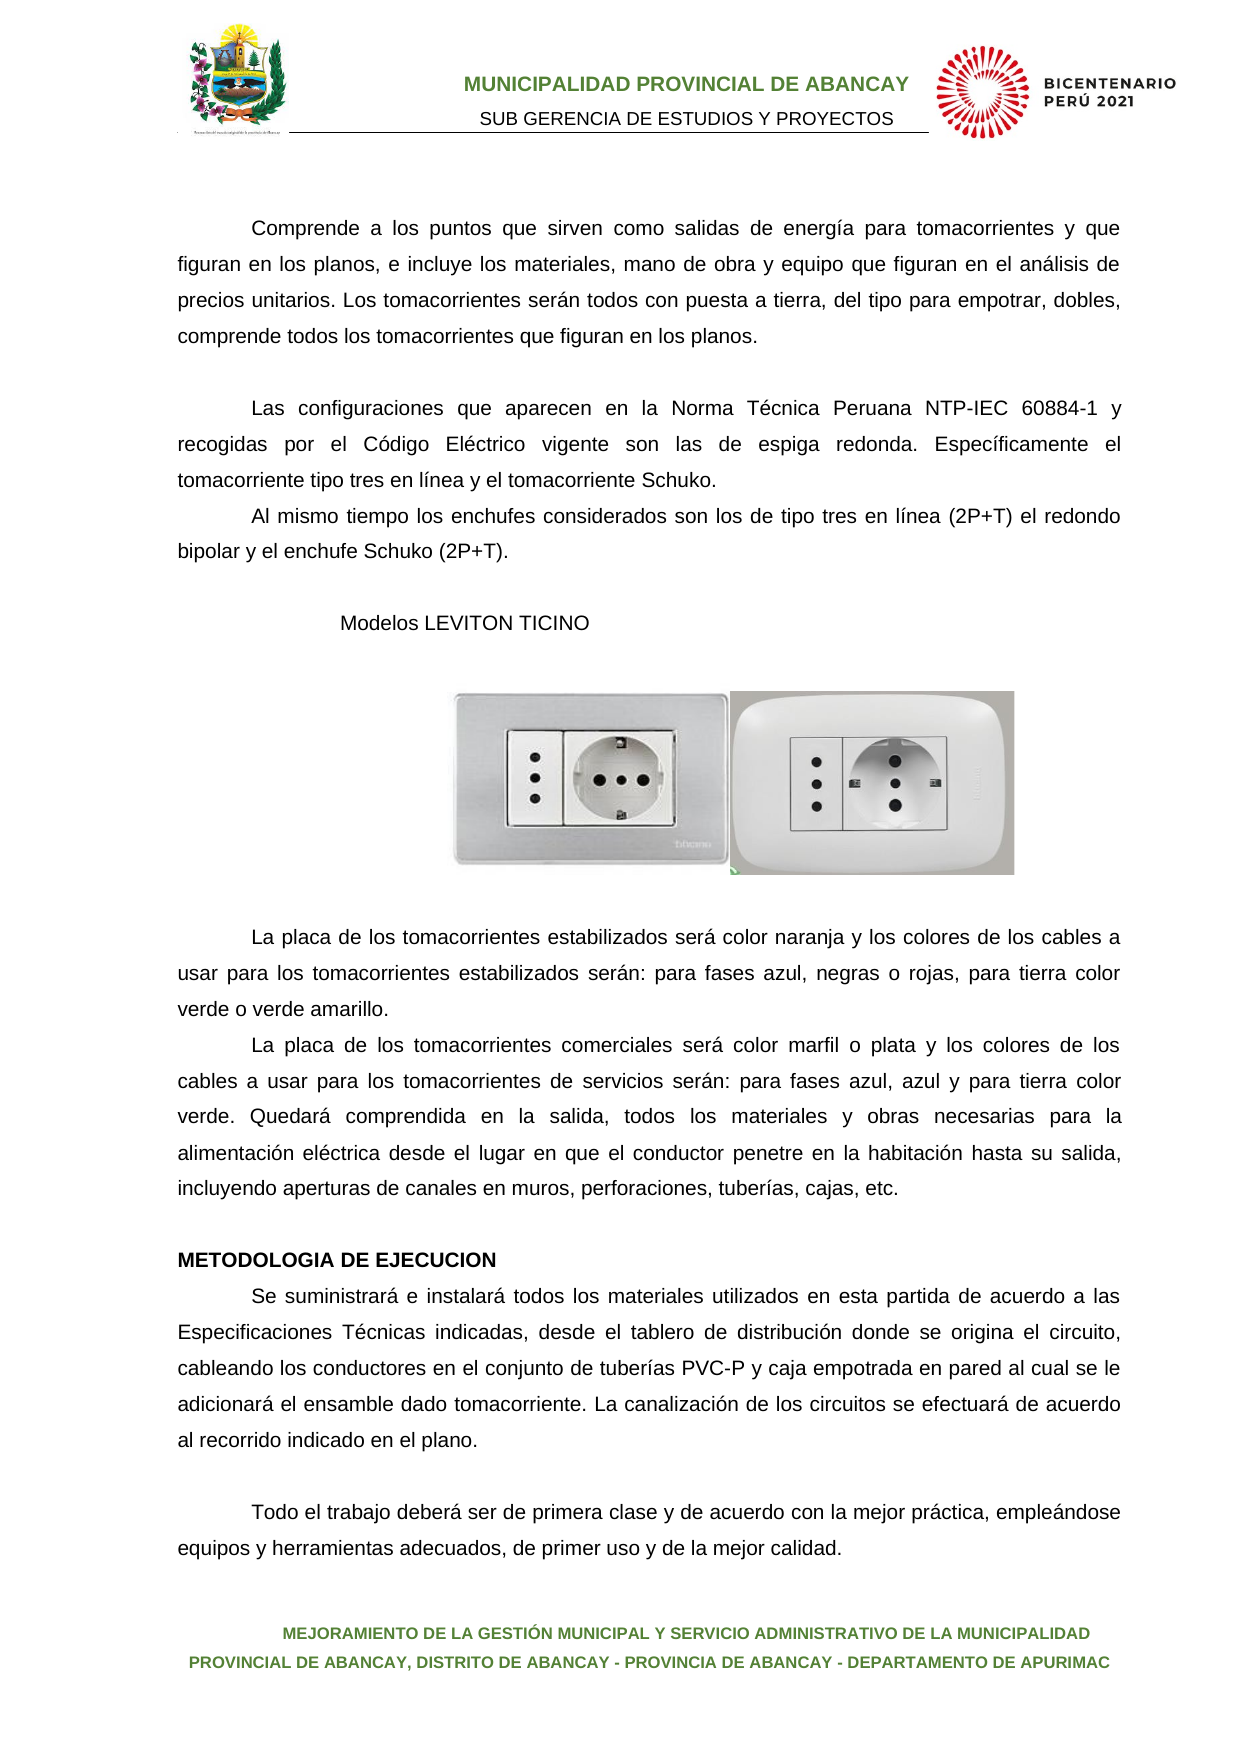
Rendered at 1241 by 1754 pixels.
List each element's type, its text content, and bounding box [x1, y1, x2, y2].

text La placa de los tomacorrientes estabilizados será color naranja y los colores de los cables a usar para los tomacorrientes estabilizados serán: para fases azul, negras o rojas, para tierra color verde o verde amarillo. [177, 925, 1122, 1021]
text La placa de los tomacorrientes comerciales será color marfil o plata y los colores de los cables a usar para los tomacorrientes de servicios serán: para fases azul, azul y para tierra color verde. Quedará comprendida en la salida, todos los materiales y obras necesarias para la alimentación eléctrica desde el lugar en que el conductor penetre en la habitación hasta su salida, incluyendo aperturas de canales en muros, perforaciones, tuberías, cajas, etc. [177, 1032, 1122, 1200]
picture [447, 683, 1015, 875]
picture [177, 23, 290, 139]
text Al mismo tiempo los enchufes considerados son los de tipo tres en línea (2P+T) el redondo bipolar y el enchufe Schuko (2P+T). [177, 503, 1122, 563]
text Comprende a los puntos que sirven como salidas de energía para tomacorrientes y que figuran en los planos, e incluye los materiales, mano de obra y equipo que figuran en el análisis de precios unitarios. Los tomacorrientes serán todos con puesta a tierra, del tipo para empotrar, dobles, comprende todos los tomacorrientes que figuran en los planos. [177, 216, 1122, 348]
text Se suministrará e instalará todos los materiales utilizados en esta partida de acuerdo a las Especificaciones Técnicas indicadas, desde el tablero de distribución donde se origina el circuito, cableando los conductores en el conjunto de tuberías PVC-P y caja empotrada en pared al cual se le adicionará el ensamble dado tomacorriente. La canalización de los circuitos se efectuará de acuerdo al recorrido indicado en el plano. [177, 1284, 1122, 1452]
text Modelos LEVITON TICINO [266, 611, 1122, 635]
picture [928, 36, 1181, 141]
text METODOLOGIA DE EJECUCION [177, 1248, 1122, 1272]
text Las configuraciones que aparecen en la Norma Técnica Peruana NTP-IEC 60884-1 y recogidas por el Código Eléctrico vigente son las de espiga redonda. Específicamente el tomacorriente tipo tres en línea y el tomacorriente Schuko. [177, 396, 1122, 491]
text Todo el trabajo deberá ser de primera clase y de acuerdo con la mejor práctica, empleándose equipos y herramientas adecuados, de primer uso y de la mejor calidad. [177, 1500, 1122, 1559]
